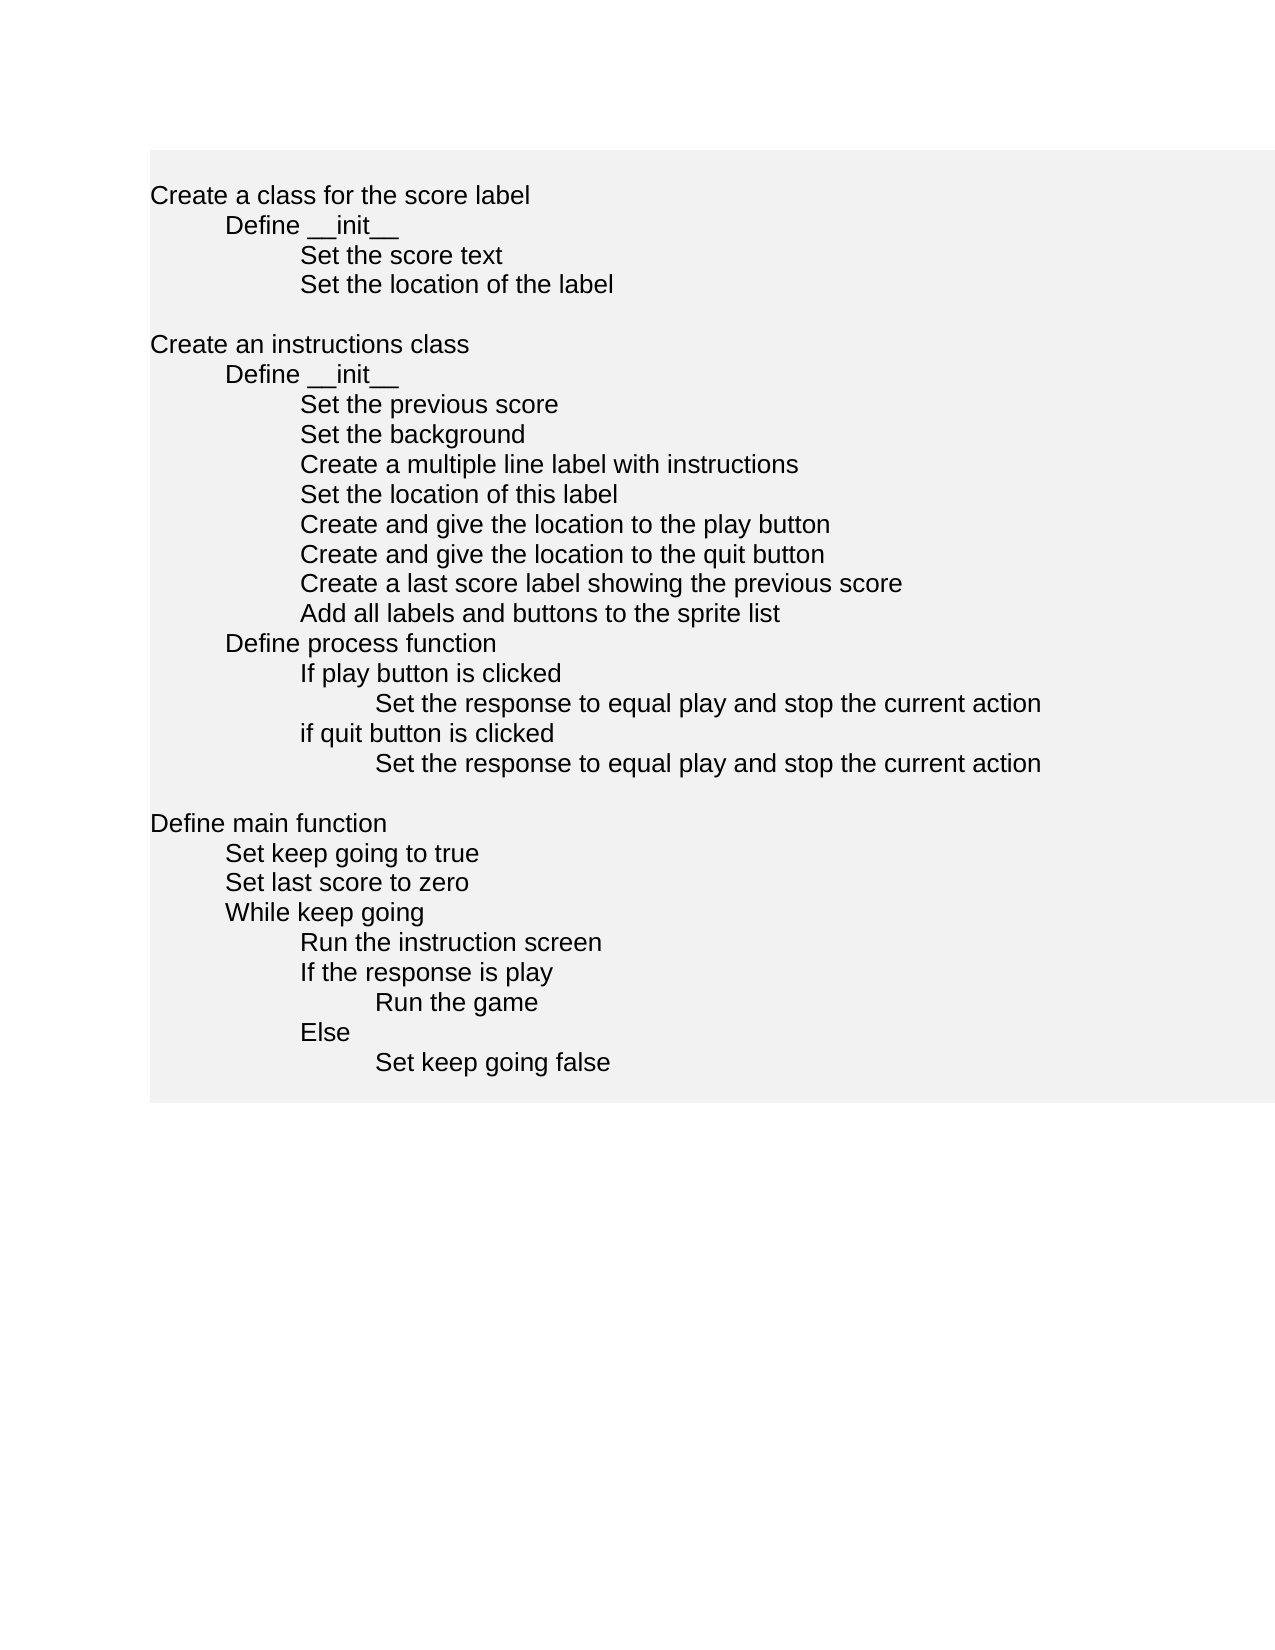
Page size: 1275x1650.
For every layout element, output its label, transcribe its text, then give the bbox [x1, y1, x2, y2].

text Create and give the location to the play button [150, 509, 1275, 539]
text Create and give the location to the quit button [150, 539, 1275, 568]
text Else [150, 1017, 1275, 1047]
text If the response is play [150, 957, 1275, 987]
text If play button is clicked [150, 658, 1275, 688]
text Define process function [150, 628, 1275, 658]
text Create a last score label showing the previous score [150, 568, 1275, 598]
text Set the response to equal play and stop the current action [150, 688, 1275, 718]
text Create a class for the score label [150, 180, 1275, 210]
text Set keep going to true [150, 838, 1275, 867]
text Set last score to zero [150, 867, 1275, 897]
text Define __init__ [150, 210, 1275, 240]
text Create an instructions class [150, 329, 1275, 359]
text Set the location of the label [150, 269, 1275, 299]
text Add all labels and buttons to the sprite list [150, 598, 1275, 628]
text Set the background [150, 419, 1275, 449]
text Define __init__ [150, 359, 1275, 389]
text Run the instruction screen [150, 927, 1275, 957]
text Set the score text [150, 240, 1275, 269]
text While keep going [150, 897, 1275, 927]
text Set the response to equal play and stop the current action [150, 748, 1275, 778]
text Create a multiple line label with instructions [150, 449, 1275, 479]
text Run the game [150, 987, 1275, 1017]
text Set keep going false [150, 1047, 1275, 1077]
text Set the location of this label [150, 479, 1275, 509]
text Define main function [150, 808, 1275, 838]
text if quit button is clicked [150, 718, 1275, 748]
text Set the previous score [150, 389, 1275, 419]
